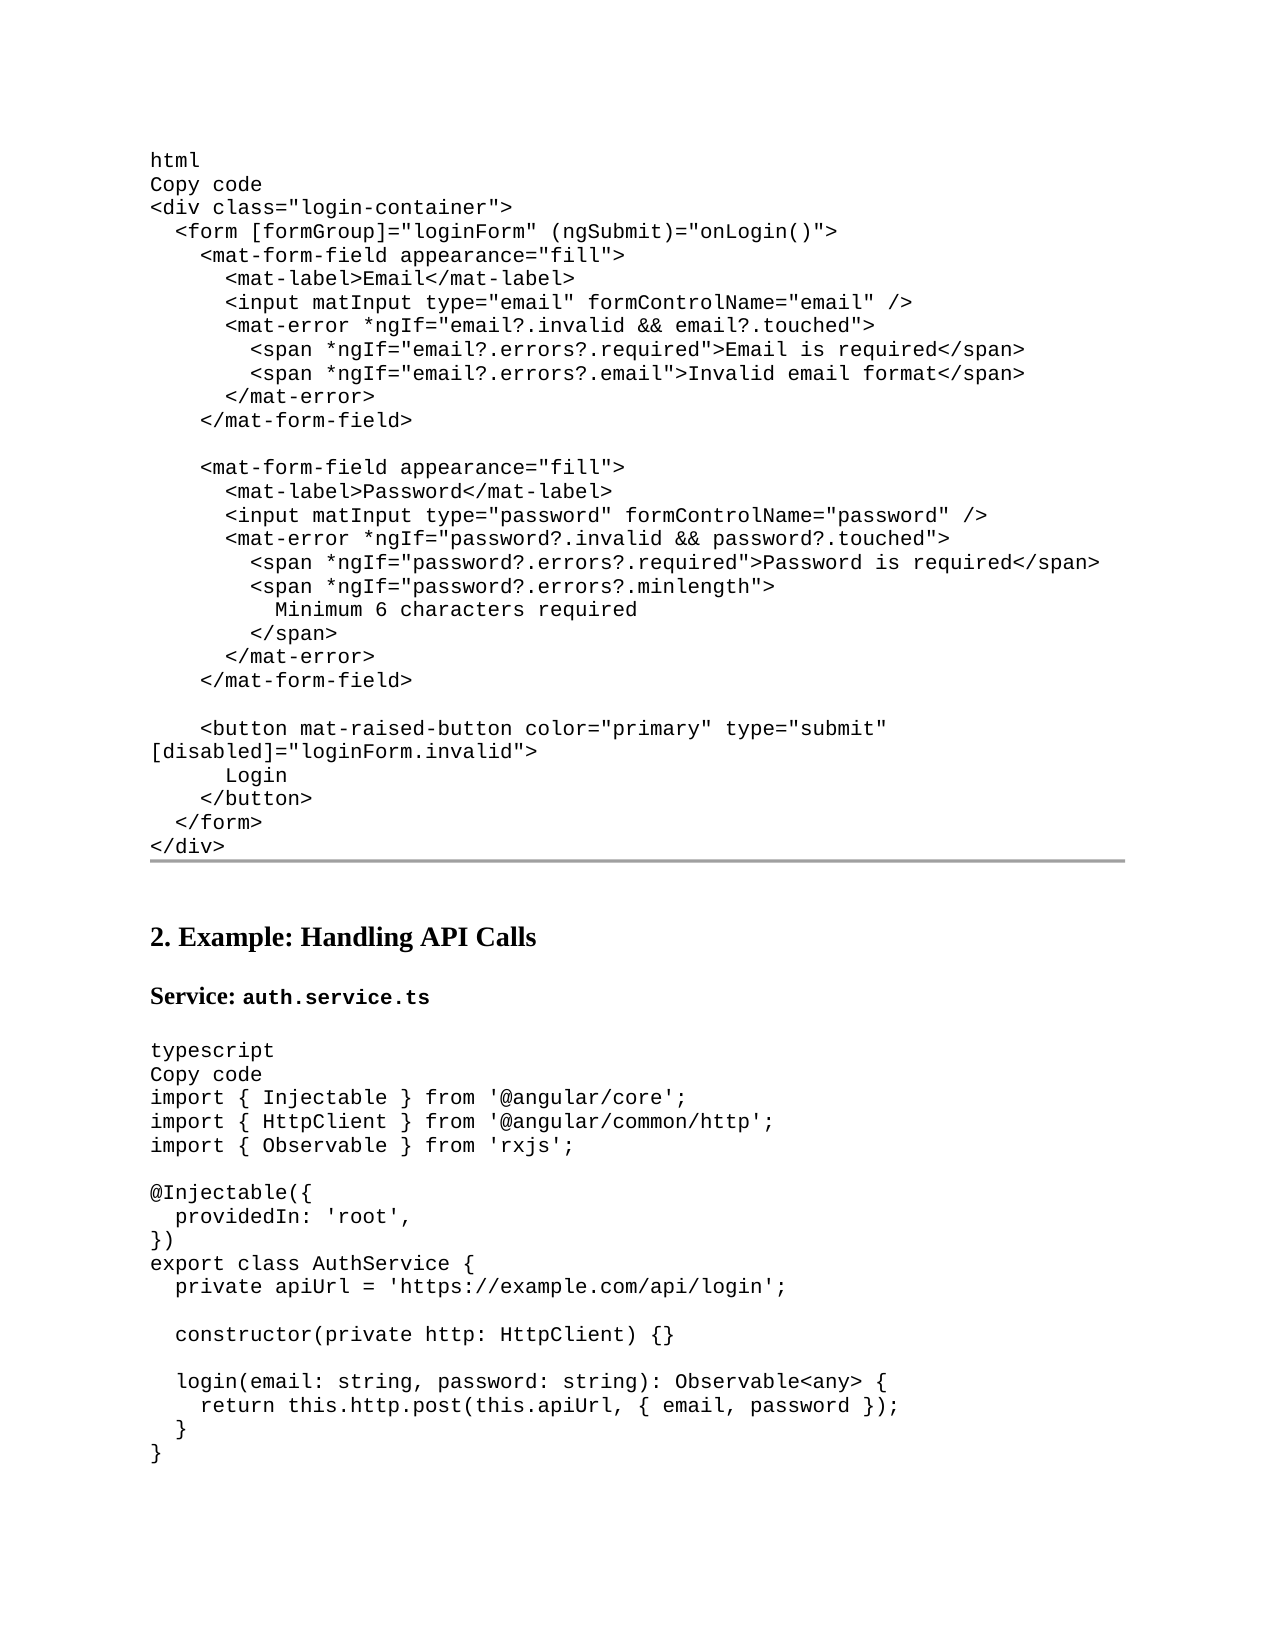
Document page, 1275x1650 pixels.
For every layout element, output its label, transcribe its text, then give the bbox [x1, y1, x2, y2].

text </button> [150, 788, 1125, 812]
text Minimum 6 characters required [150, 599, 1125, 623]
text html [150, 150, 1125, 174]
text Copy code [150, 174, 1125, 197]
text <form [formGroup]="loginForm" (ngSubmit)="onLogin()"> [150, 221, 1125, 244]
text <button mat-raised-button color="primary" type="submit" [disabled]="loginForm.invalid"> [150, 717, 1125, 765]
text <mat-label>Email</mat-label> [150, 268, 1125, 292]
text login(email: string, password: string): Observable<any> { [150, 1371, 1125, 1395]
text </mat-error> [150, 647, 1125, 670]
text import { Observable } from 'rxjs'; [150, 1135, 1125, 1158]
text Login [150, 765, 1125, 788]
text Copy code [150, 1064, 1125, 1087]
text <span *ngIf="email?.errors?.email">Invalid email format</span> [150, 363, 1125, 386]
text 2. Example: Handling API Calls [150, 920, 1125, 952]
text private apiUrl = 'https://example.com/api/login'; [150, 1277, 1125, 1300]
text <mat-label>Password</mat-label> [150, 481, 1125, 505]
text } [150, 1442, 1125, 1466]
text <mat-error *ngIf="password?.invalid && password?.touched"> [150, 528, 1125, 552]
text <mat-form-field appearance="fill"> [150, 457, 1125, 481]
text constructor(private http: HttpClient) {} [150, 1324, 1125, 1347]
text @Injectable({ [150, 1182, 1125, 1206]
text providedIn: 'root', [150, 1206, 1125, 1229]
text } [150, 1418, 1125, 1442]
text Service: auth.service.ts [150, 981, 1125, 1011]
text import { Injectable } from '@angular/core'; [150, 1087, 1125, 1111]
text </mat-error> [150, 386, 1125, 410]
text <mat-error *ngIf="email?.invalid && email?.touched"> [150, 316, 1125, 339]
text <input matInput type="email" formControlName="email" /> [150, 292, 1125, 316]
text </mat-form-field> [150, 670, 1125, 694]
text </div> [150, 836, 1125, 859]
text <span *ngIf="email?.errors?.required">Email is required</span> [150, 339, 1125, 363]
text }) [150, 1229, 1125, 1253]
text export class AuthService { [150, 1253, 1125, 1277]
text <span *ngIf="password?.errors?.minlength"> [150, 576, 1125, 599]
text return this.http.post(this.apiUrl, { email, password }); [150, 1395, 1125, 1418]
text import { HttpClient } from '@angular/common/http'; [150, 1111, 1125, 1135]
text <div class="login-container"> [150, 197, 1125, 221]
text <span *ngIf="password?.errors?.required">Password is required</span> [150, 552, 1125, 576]
text <input matInput type="password" formControlName="password" /> [150, 505, 1125, 528]
text <mat-form-field appearance="fill"> [150, 244, 1125, 268]
text typescript [150, 1040, 1125, 1064]
text </mat-form-field> [150, 410, 1125, 434]
text </span> [150, 623, 1125, 647]
text </form> [150, 812, 1125, 836]
